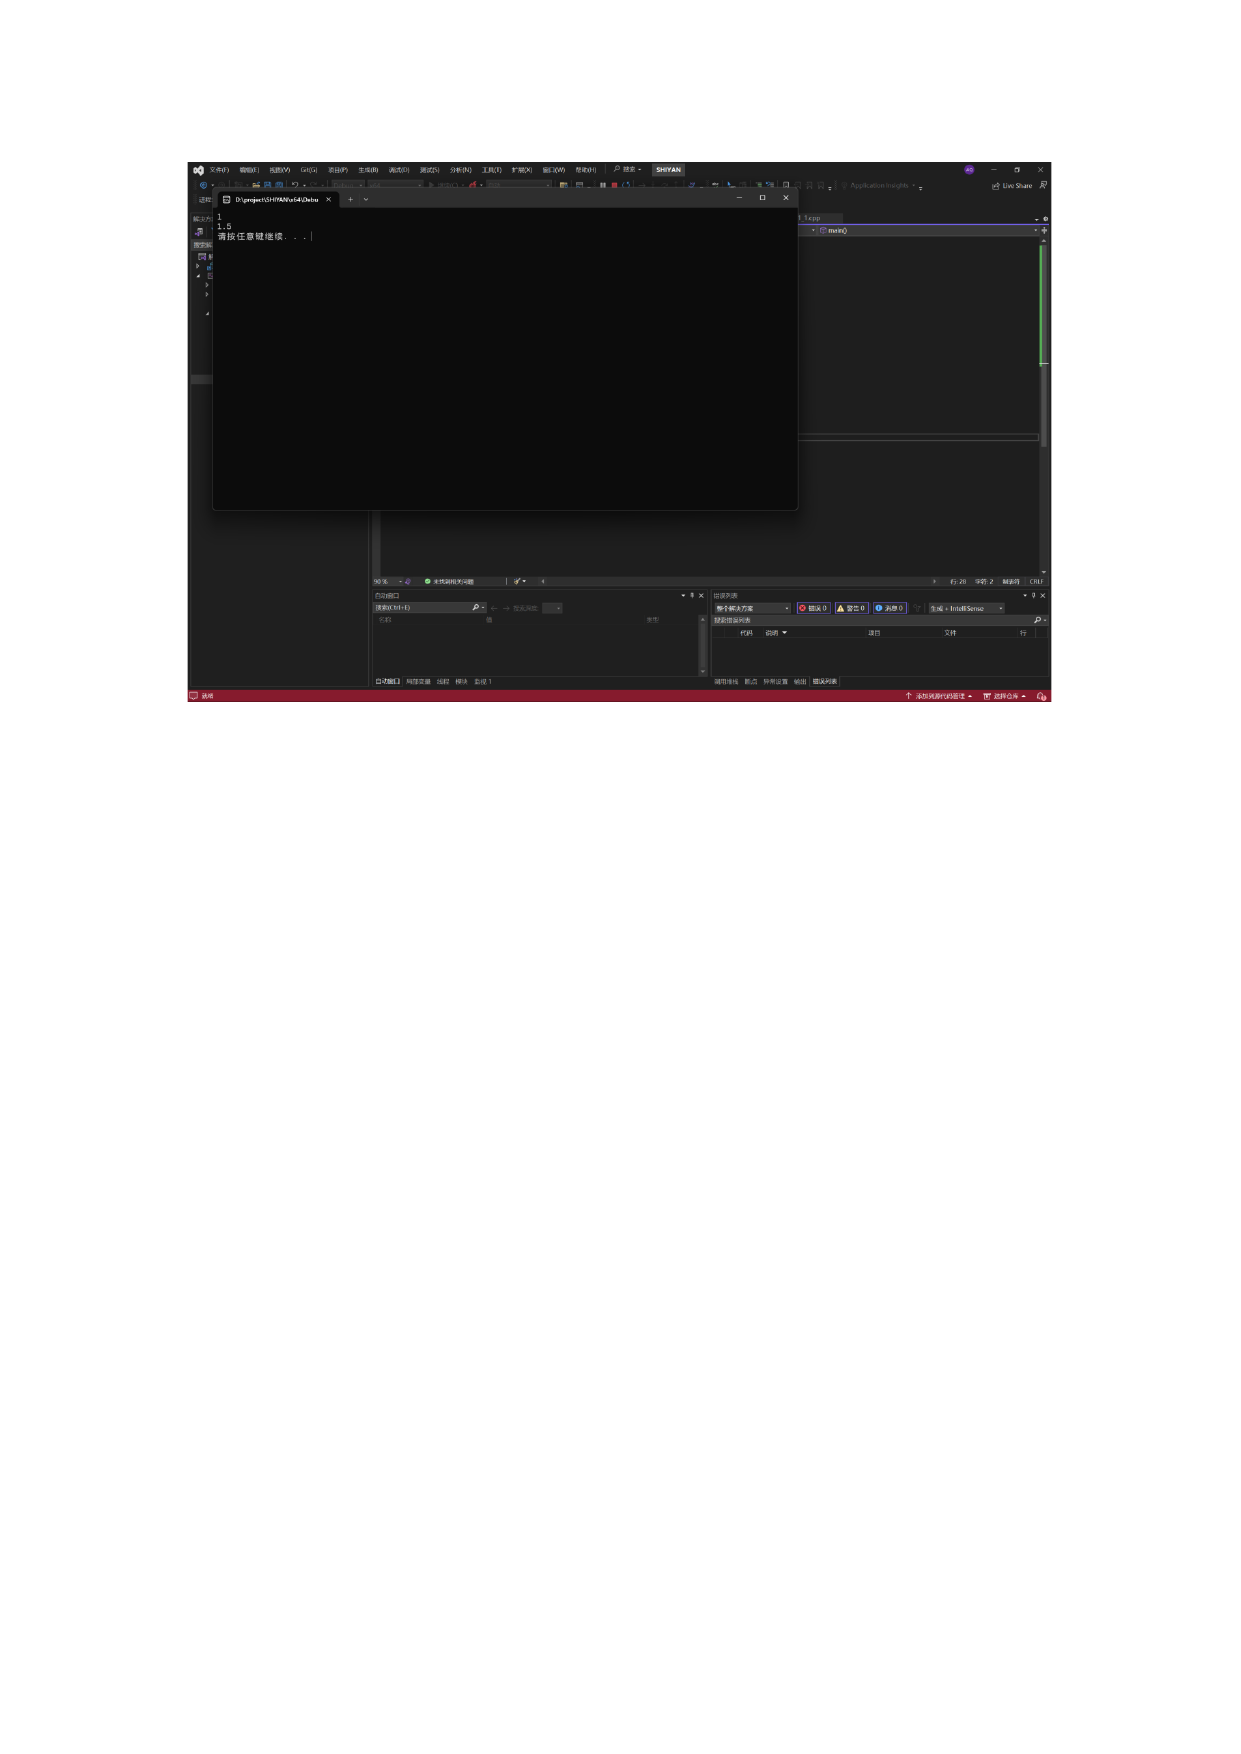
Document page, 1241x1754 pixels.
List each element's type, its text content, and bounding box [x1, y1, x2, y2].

picture [187, 162, 1052, 702]
